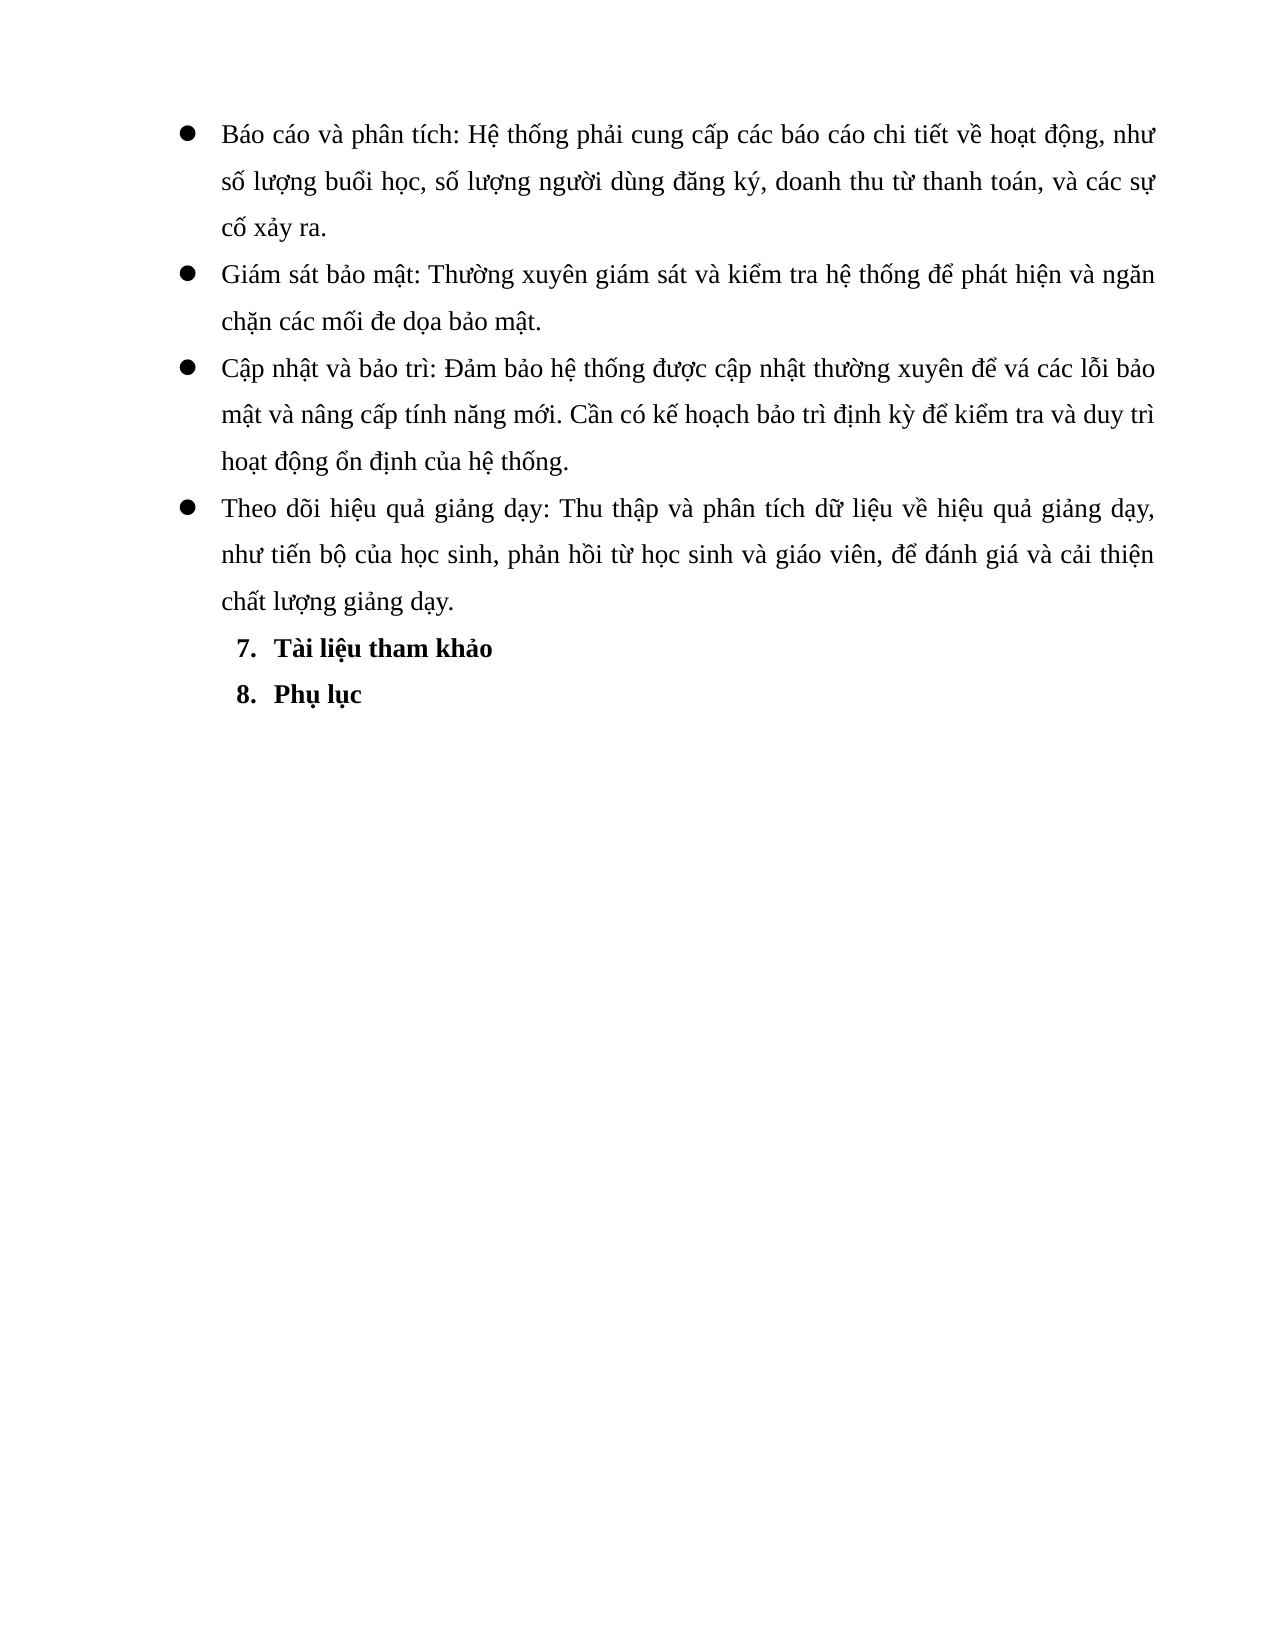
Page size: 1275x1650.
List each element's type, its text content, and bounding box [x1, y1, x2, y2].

list Theo dõi hiệu quả giảng dạy: Thu thập và phân tích dữ liệu về hiệu quả giảng dạy, như tiến bộ của học sinh, phản hồi từ học sinh và giáo viên, để đánh giá và cải thiện chất lượng giảng dạy. [177, 492, 1157, 616]
list Cập nhật và bảo trì: Đảm bảo hệ thống được cập nhật thường xuyên để vá các lỗi bảo mật và nâng cấp tính năng mới. Cần có kế hoạch bảo trì định kỳ để kiểm tra và duy trì hoạt động ổn định của hệ thống. [177, 352, 1157, 476]
list Phụ lục [236, 678, 1157, 710]
list Tài liệu tham khảo [236, 632, 1157, 663]
list Giám sát bảo mật: Thường xuyên giám sát và kiểm tra hệ thống để phát hiện và ngăn chặn các mối đe dọa bảo mật. [177, 258, 1157, 336]
list Báo cáo và phân tích: Hệ thống phải cung cấp các báo cáo chi tiết về hoạt động, như số lượng buổi học, số lượng người dùng đăng ký, doanh thu từ thanh toán, và các sự cố xảy ra. [177, 118, 1157, 243]
